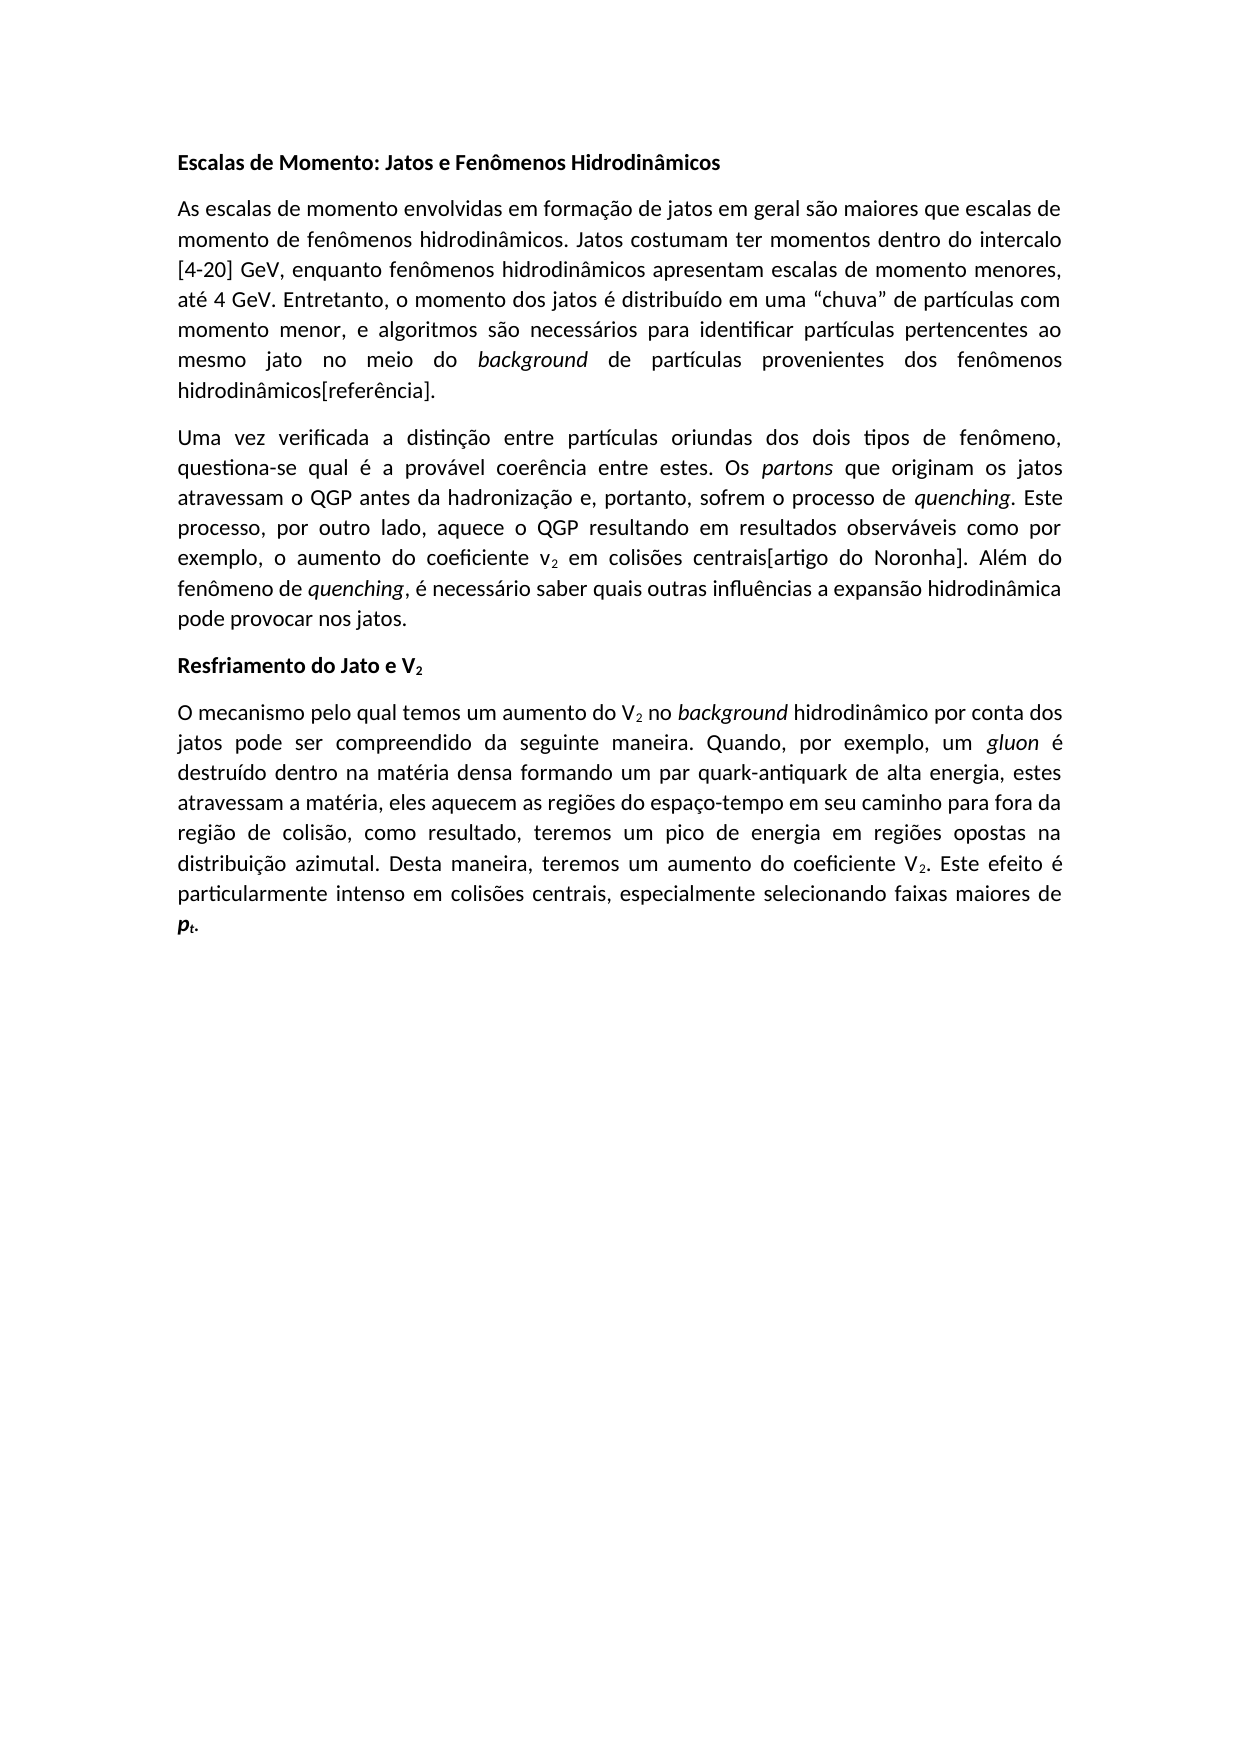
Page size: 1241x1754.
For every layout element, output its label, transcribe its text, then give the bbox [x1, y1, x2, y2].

text As escalas de momento envolvidas em formação de jatos em geral são maiores que escalas de momento de fenômenos hidrodinâmicos. Jatos costumam ter momentos dentro do intercalo [4-20] GeV, enquanto fenômenos hidrodinâmicos apresentam escalas de momento menores, até 4 GeV. Entretanto, o momento dos jatos é distribuído em uma “chuva” de partículas com momento menor, e algoritmos são necessários para identificar partículas pertencentes ao mesmo jato no meio do background de partículas provenientes dos fenômenos hidrodinâmicos[referência]. [177, 194, 1063, 404]
text Escalas de Momento: Jatos e Fenômenos Hidrodinâmicos [177, 148, 1063, 176]
text Uma vez verificada a distinção entre partículas oriundas dos dois tipos de fenômeno, questiona-se qual é a provável coerência entre estes. Os partons que originam os jatos atravessam o QGP antes da hadronização e, portanto, sofrem o processo de quenching. Este processo, por outro lado, aquece o QGP resultando em resultados observáveis como por exemplo, o aumento do coeficiente v2 em colisões centrais[artigo do Noronha]. Além do fenômeno de quenching, é necessário saber quais outras influências a expansão hidrodinâmica pode provocar nos jatos. [177, 423, 1063, 632]
text O mecanismo pelo qual temos um aumento do V2 no background hidrodinâmico por conta dos jatos pode ser compreendido da seguinte maneira. Quando, por exemplo, um gluon é destruído dentro na matéria densa formando um par quark-antiquark de alta energia, estes atravessam a matéria, eles aquecem as regiões do espaço-tempo em seu caminho para fora da região de colisão, como resultado, teremos um pico de energia em regiões opostas na distribuição azimutal. Desta maneira, teremos um aumento do coeficiente V2. Este efeito é particularmente intenso em colisões centrais, especialmente selecionando faixas maiores de pt. [177, 698, 1063, 937]
text Resfriamento do Jato e V2 [177, 651, 1063, 679]
